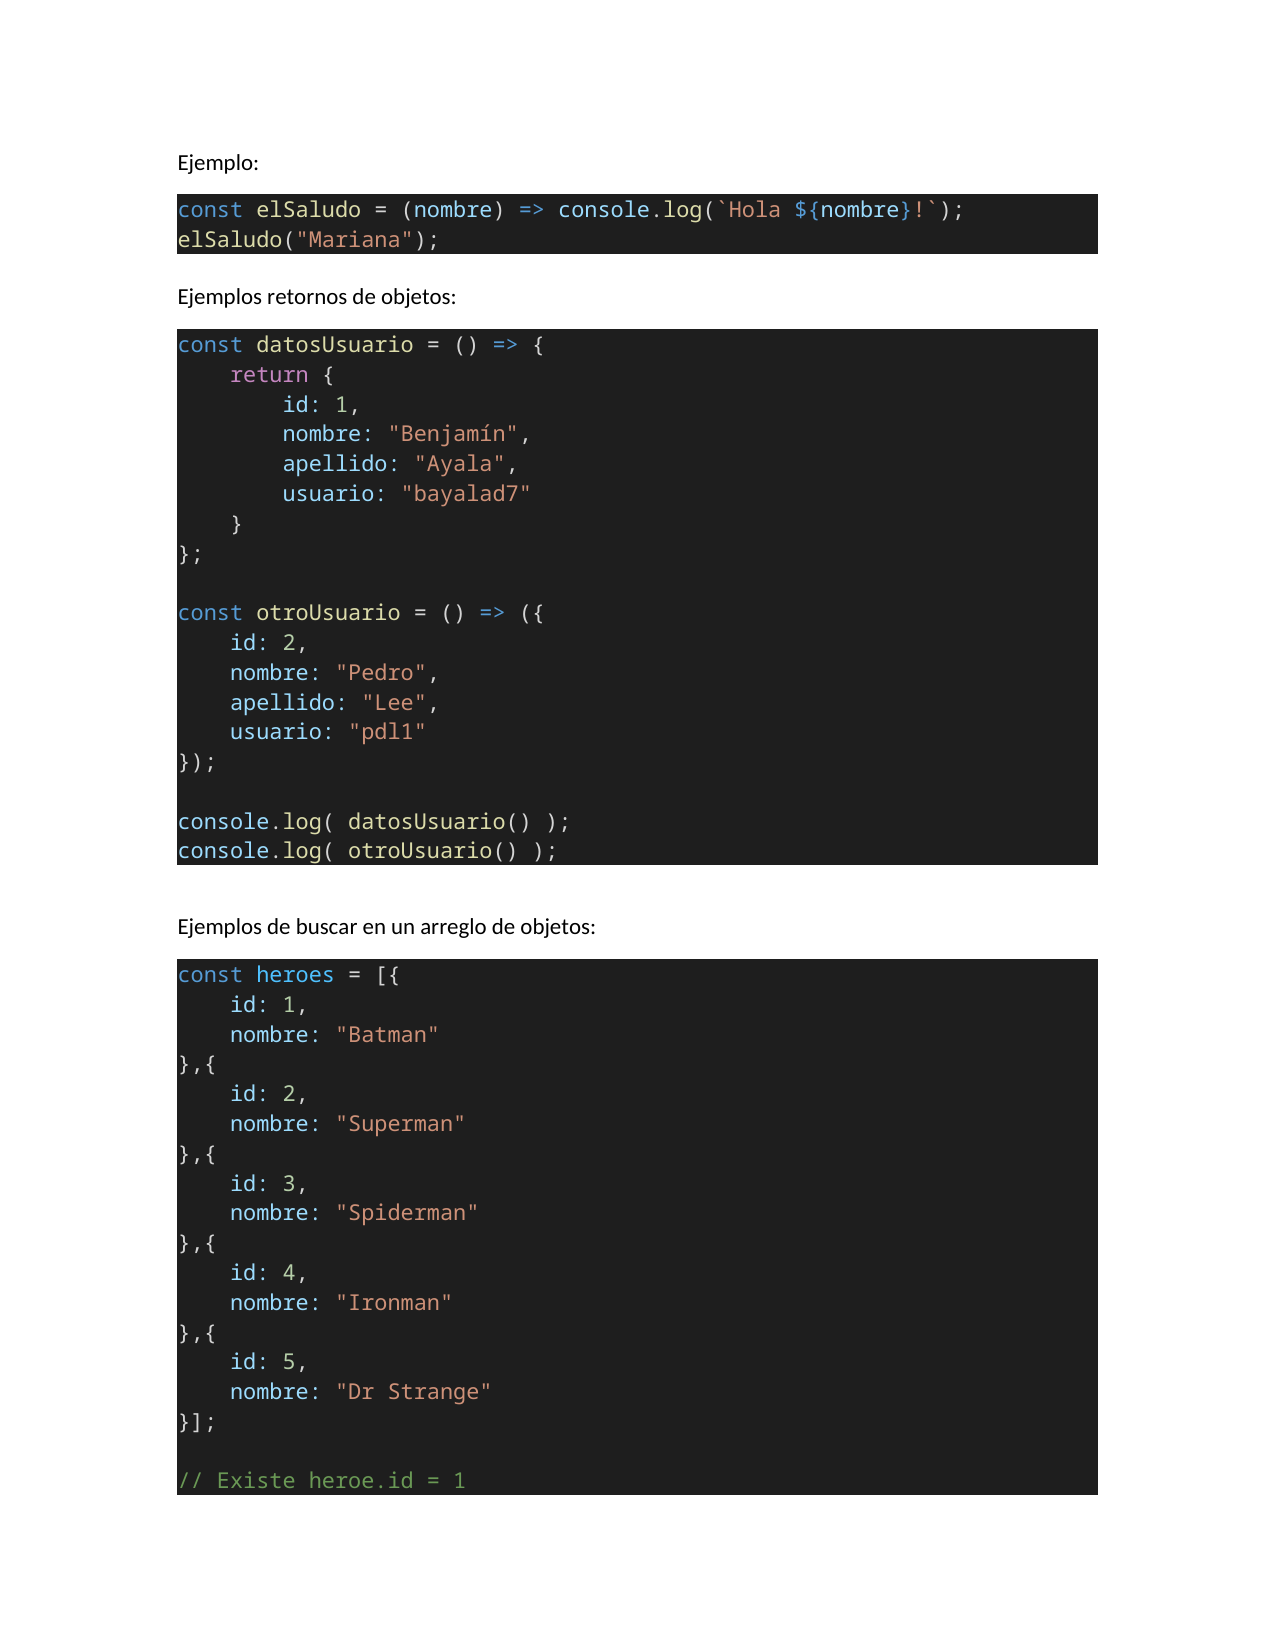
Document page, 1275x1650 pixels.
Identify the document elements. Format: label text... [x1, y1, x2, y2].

text },{ [177, 1227, 1098, 1257]
text nombre: "Batman" [177, 1018, 1098, 1048]
text nombre: "Pedro", [177, 657, 1098, 686]
text Ejemplo: [177, 148, 1098, 176]
text apellido: "Lee", [177, 686, 1098, 716]
text const otroUsuario = () => ({ [177, 597, 1098, 627]
text usuario: "bayalad7" [177, 478, 1098, 508]
text Ejemplos retornos de objetos: [177, 282, 1098, 310]
text }]; [177, 1406, 1098, 1436]
text // Existe heroe.id = 1 [177, 1465, 1098, 1495]
text elSaludo("Mariana"); [177, 224, 1098, 254]
text id: 2, [177, 1078, 1098, 1108]
text console.log( datosUsuario() ); [177, 806, 1098, 835]
text id: 3, [177, 1167, 1098, 1197]
text nombre: "Ironman" [177, 1287, 1098, 1316]
text return { [177, 359, 1098, 388]
text const datosUsuario = () => { [177, 329, 1098, 359]
text nombre: "Superman" [177, 1108, 1098, 1138]
text },{ [177, 1138, 1098, 1167]
text const heroes = [{ [177, 959, 1098, 989]
text nombre: "Spiderman" [177, 1197, 1098, 1227]
text id: 1, [177, 388, 1098, 418]
text usuario: "pdl1" [177, 716, 1098, 746]
text } [177, 508, 1098, 537]
text const elSaludo = (nombre) => console.log(`Hola ${nombre}!`); [177, 194, 1098, 224]
text id: 2, [177, 627, 1098, 657]
text id: 5, [177, 1346, 1098, 1376]
text nombre: "Dr Strange" [177, 1376, 1098, 1406]
text console.log( otroUsuario() ); [177, 835, 1098, 865]
text Ejemplos de buscar en un arreglo de objetos: [177, 912, 1098, 940]
text },{ [177, 1048, 1098, 1078]
text }); [177, 746, 1098, 776]
text }; [177, 537, 1098, 567]
text id: 1, [177, 989, 1098, 1018]
text nombre: "Benjamín", [177, 418, 1098, 448]
text id: 4, [177, 1257, 1098, 1287]
text apellido: "Ayala", [177, 448, 1098, 478]
text },{ [177, 1316, 1098, 1346]
